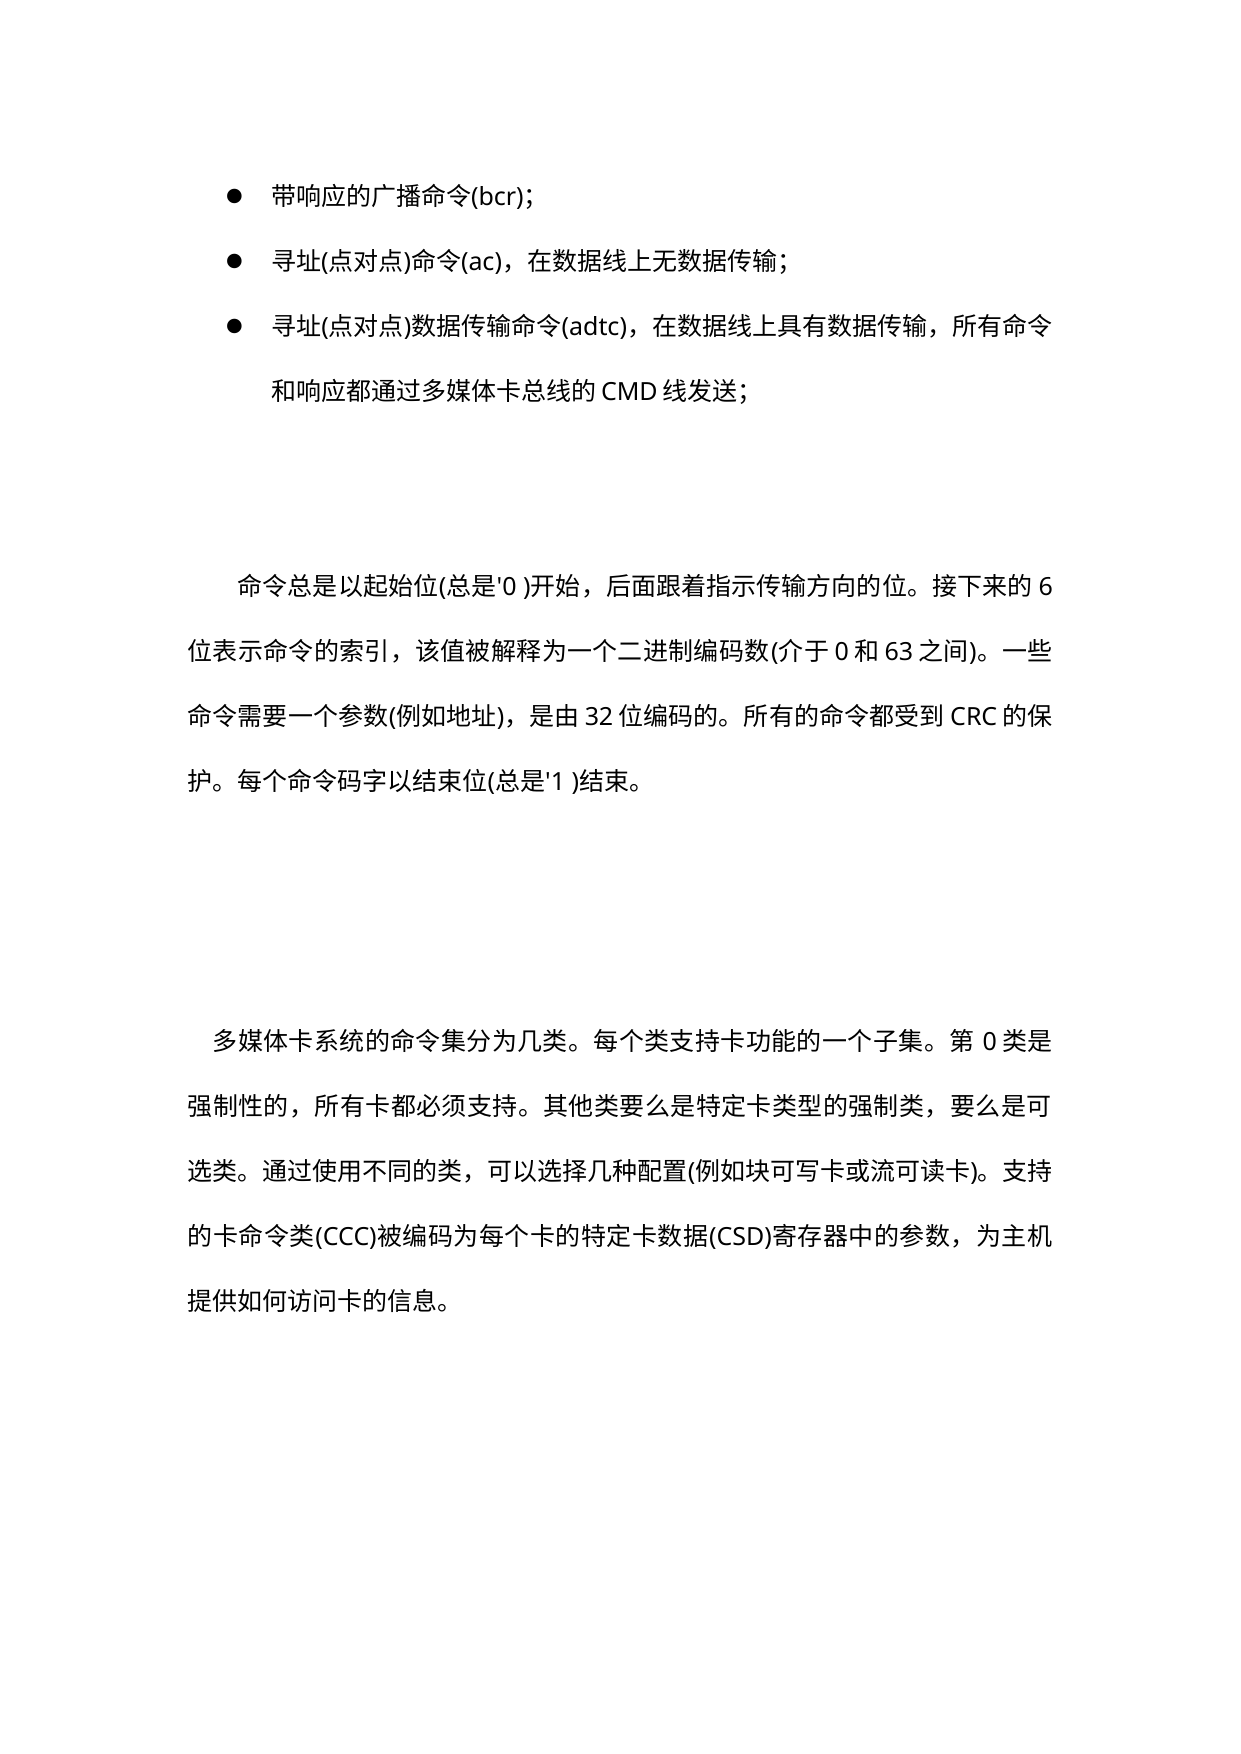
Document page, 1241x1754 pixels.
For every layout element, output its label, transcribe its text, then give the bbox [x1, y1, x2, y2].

text 多媒体卡系统的命令集分为几类。每个类支持卡功能的一个子集。第0类是强制性的，所有卡都必须支持。其他类要么是特定卡类型的强制类，要么是可选类。通过使用不同的类，可以选择几种配置(例如块可写卡或流可读卡)。支持的卡命令类(CCC)被编码为每个卡的特定卡数据(CSD)寄存器中的参数，为主机提供如何访问卡的信息。 [187, 1007, 1053, 1332]
list 寻址(点对点)数据传输命令(adtc)，在数据线上具有数据传输，所有命令和响应都通过多媒体卡总线的CMD线发送； [225, 292, 1053, 422]
list 寻址(点对点)命令(ac)，在数据线上无数据传输； [225, 227, 1053, 292]
text 命令总是以起始位(总是'0 )开始，后面跟着指示传输方向的位。接下来的6位表示命令的索引，该值被解释为一个二进制编码数(介于0和63之间)。一些命令需要一个参数(例如地址)，是由32位编码的。所有的命令都受到CRC的保护。每个命令码字以结束位(总是'1 )结束。 [187, 552, 1053, 812]
list 带响应的广播命令(bcr)； [225, 162, 1053, 227]
